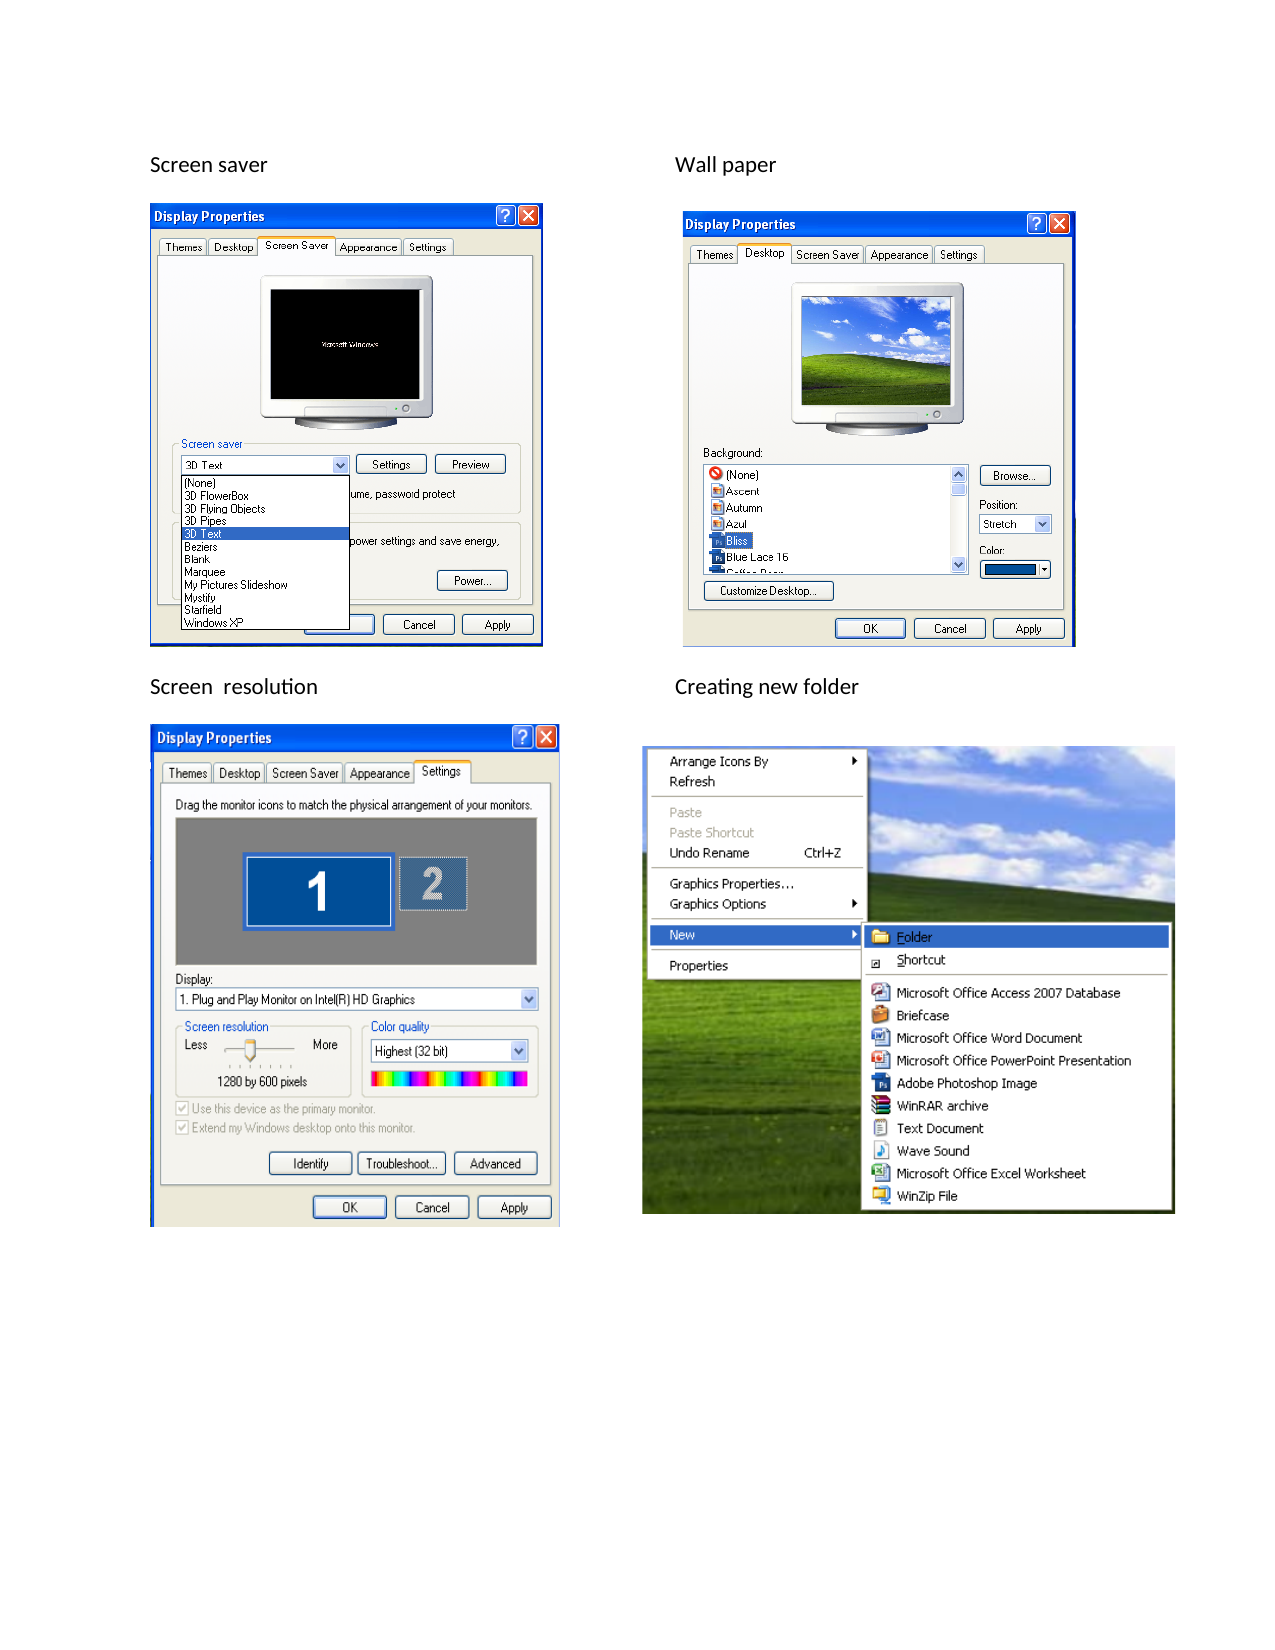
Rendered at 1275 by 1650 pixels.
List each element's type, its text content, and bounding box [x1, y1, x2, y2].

picture [150, 203, 543, 647]
text Screen resolution Creating new folder [150, 672, 1125, 700]
picture [682, 211, 1076, 647]
picture [642, 746, 1175, 1214]
text Screen saver Wall paper [150, 150, 1125, 178]
picture [150, 724, 560, 1227]
